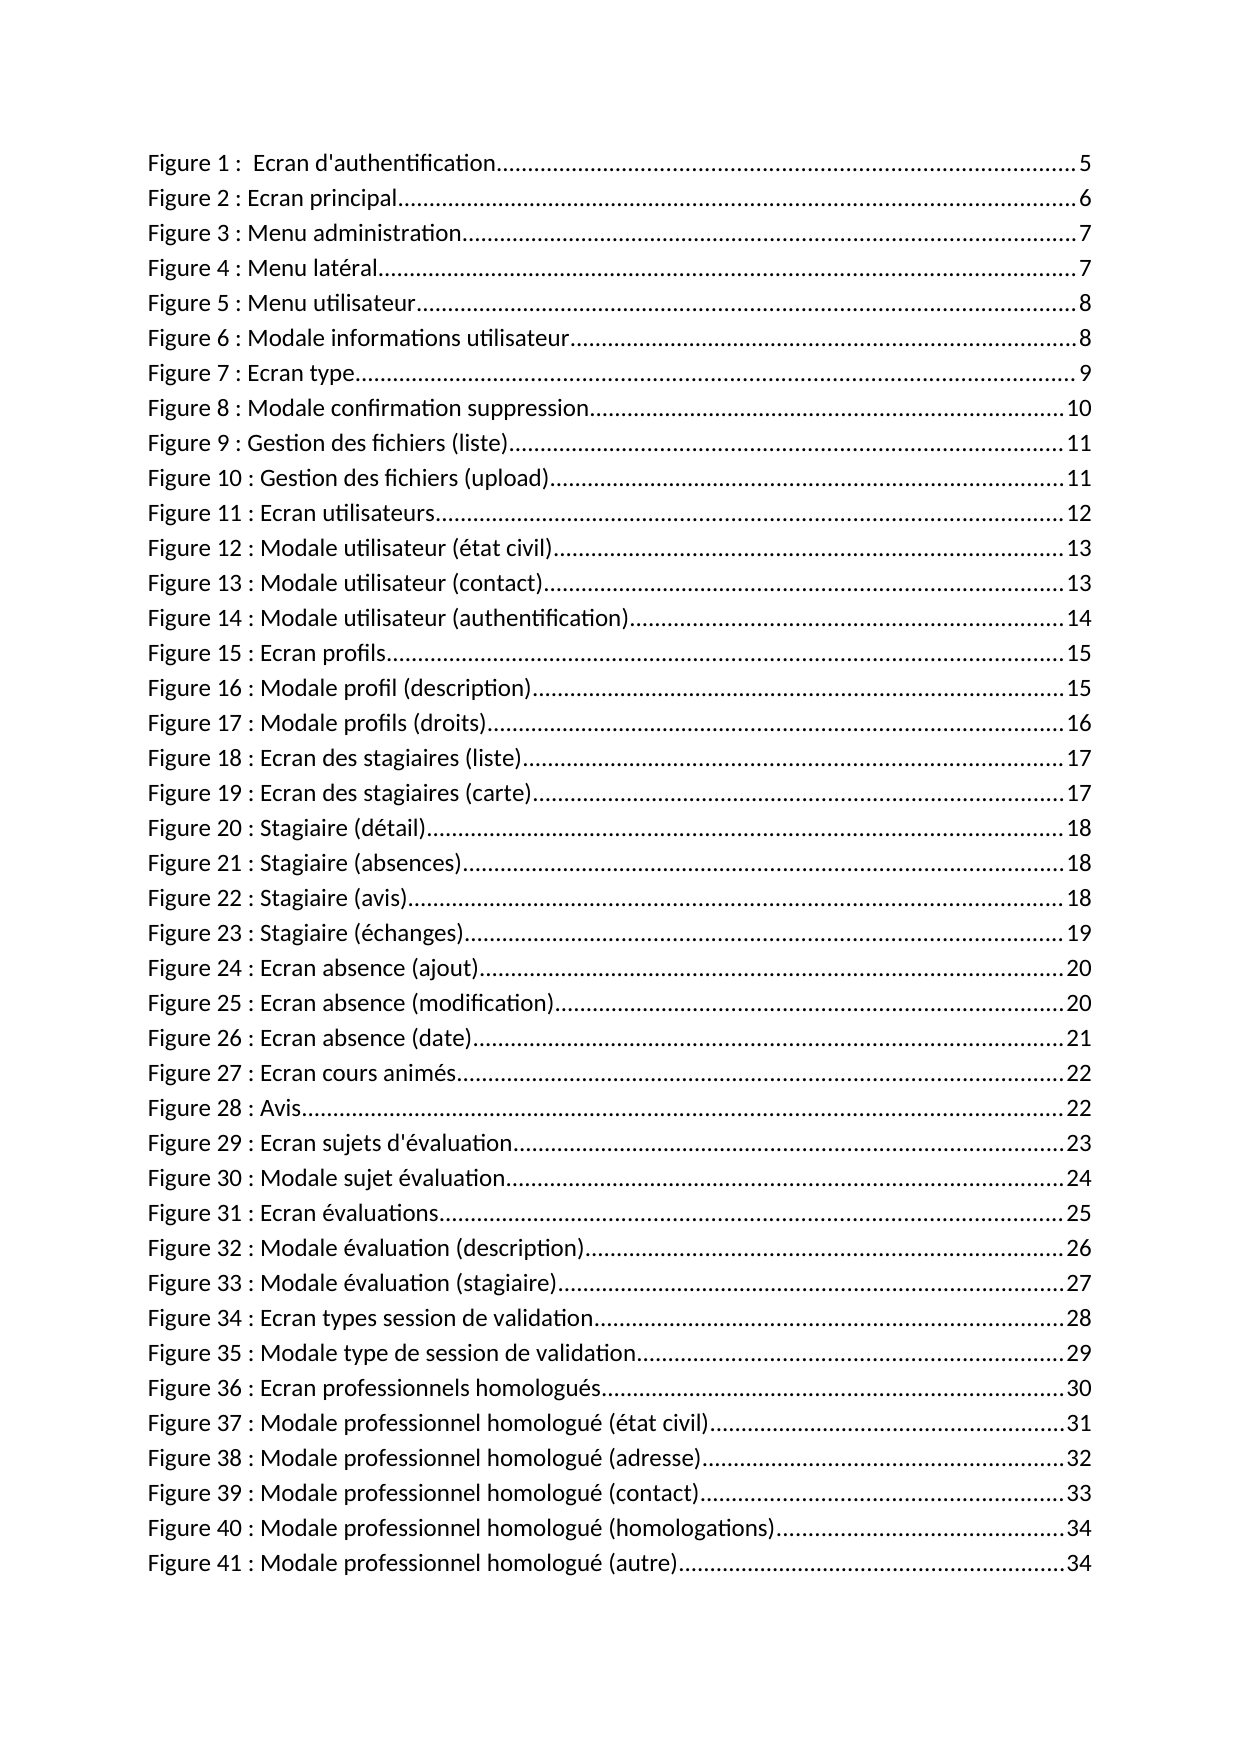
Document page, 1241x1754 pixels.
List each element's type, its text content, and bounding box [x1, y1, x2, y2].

text Figure 35 : Modale type de session de validation 29 [148, 1338, 1093, 1368]
text Figure 28 : Avis 22 [148, 1093, 1093, 1123]
text Figure 30 : Modale sujet évaluation 24 [148, 1163, 1093, 1193]
text Figure 29 : Ecran sujets d'évaluation 23 [148, 1128, 1093, 1158]
text Figure 31 : Ecran évaluations 25 [148, 1198, 1093, 1228]
text Figure 5 : Menu utilisateur 8 [148, 288, 1093, 318]
text Figure 20 : Stagiaire (détail) 18 [148, 813, 1093, 843]
text Figure 18 : Ecran des stagiaires (liste) 17 [148, 743, 1093, 773]
text Figure 27 : Ecran cours animés 22 [148, 1058, 1093, 1088]
text Figure 23 : Stagiaire (échanges) 19 [148, 918, 1093, 948]
text Figure 13 : Modale utilisateur (contact) 13 [148, 568, 1093, 598]
text Figure 17 : Modale profils (droits) 16 [148, 708, 1093, 738]
text Figure 12 : Modale utilisateur (état civil) 13 [148, 533, 1093, 563]
text Figure 1 : Ecran d'authentification 5 [148, 148, 1093, 178]
text Figure 37 : Modale professionnel homologué (état civil) 31 [148, 1408, 1093, 1438]
text Figure 16 : Modale profil (description) 15 [148, 673, 1093, 703]
text Figure 26 : Ecran absence (date) 21 [148, 1023, 1093, 1053]
text Figure 22 : Stagiaire (avis) 18 [148, 883, 1093, 913]
text Figure 14 : Modale utilisateur (authentification) 14 [148, 603, 1093, 633]
text Figure 10 : Gestion des fichiers (upload) 11 [148, 463, 1093, 493]
text Figure 6 : Modale informations utilisateur 8 [148, 323, 1093, 353]
text Figure 11 : Ecran utilisateurs 12 [148, 498, 1093, 528]
text Figure 40 : Modale professionnel homologué (homologations) 34 [148, 1513, 1093, 1543]
text Figure 15 : Ecran profils 15 [148, 638, 1093, 668]
text Figure 19 : Ecran des stagiaires (carte) 17 [148, 778, 1093, 808]
text Figure 8 : Modale confirmation suppression 10 [148, 393, 1093, 423]
text Figure 25 : Ecran absence (modification) 20 [148, 988, 1093, 1018]
text Figure 41 : Modale professionnel homologué (autre) 34 [148, 1548, 1093, 1578]
text Figure 34 : Ecran types session de validation 28 [148, 1303, 1093, 1333]
text Figure 7 : Ecran type 9 [148, 358, 1093, 388]
text Figure 36 : Ecran professionnels homologués 30 [148, 1373, 1093, 1403]
text Figure 39 : Modale professionnel homologué (contact) 33 [148, 1478, 1093, 1508]
text Figure 4 : Menu latéral 7 [148, 253, 1093, 283]
text Figure 3 : Menu administration 7 [148, 218, 1093, 248]
text Figure 33 : Modale évaluation (stagiaire) 27 [148, 1268, 1093, 1298]
text Figure 38 : Modale professionnel homologué (adresse) 32 [148, 1443, 1093, 1473]
text Figure 2 : Ecran principal 6 [148, 183, 1093, 213]
text Figure 9 : Gestion des fichiers (liste) 11 [148, 428, 1093, 458]
text Figure 32 : Modale évaluation (description) 26 [148, 1233, 1093, 1263]
text Figure 21 : Stagiaire (absences) 18 [148, 848, 1093, 878]
text Figure 24 : Ecran absence (ajout) 20 [148, 953, 1093, 983]
